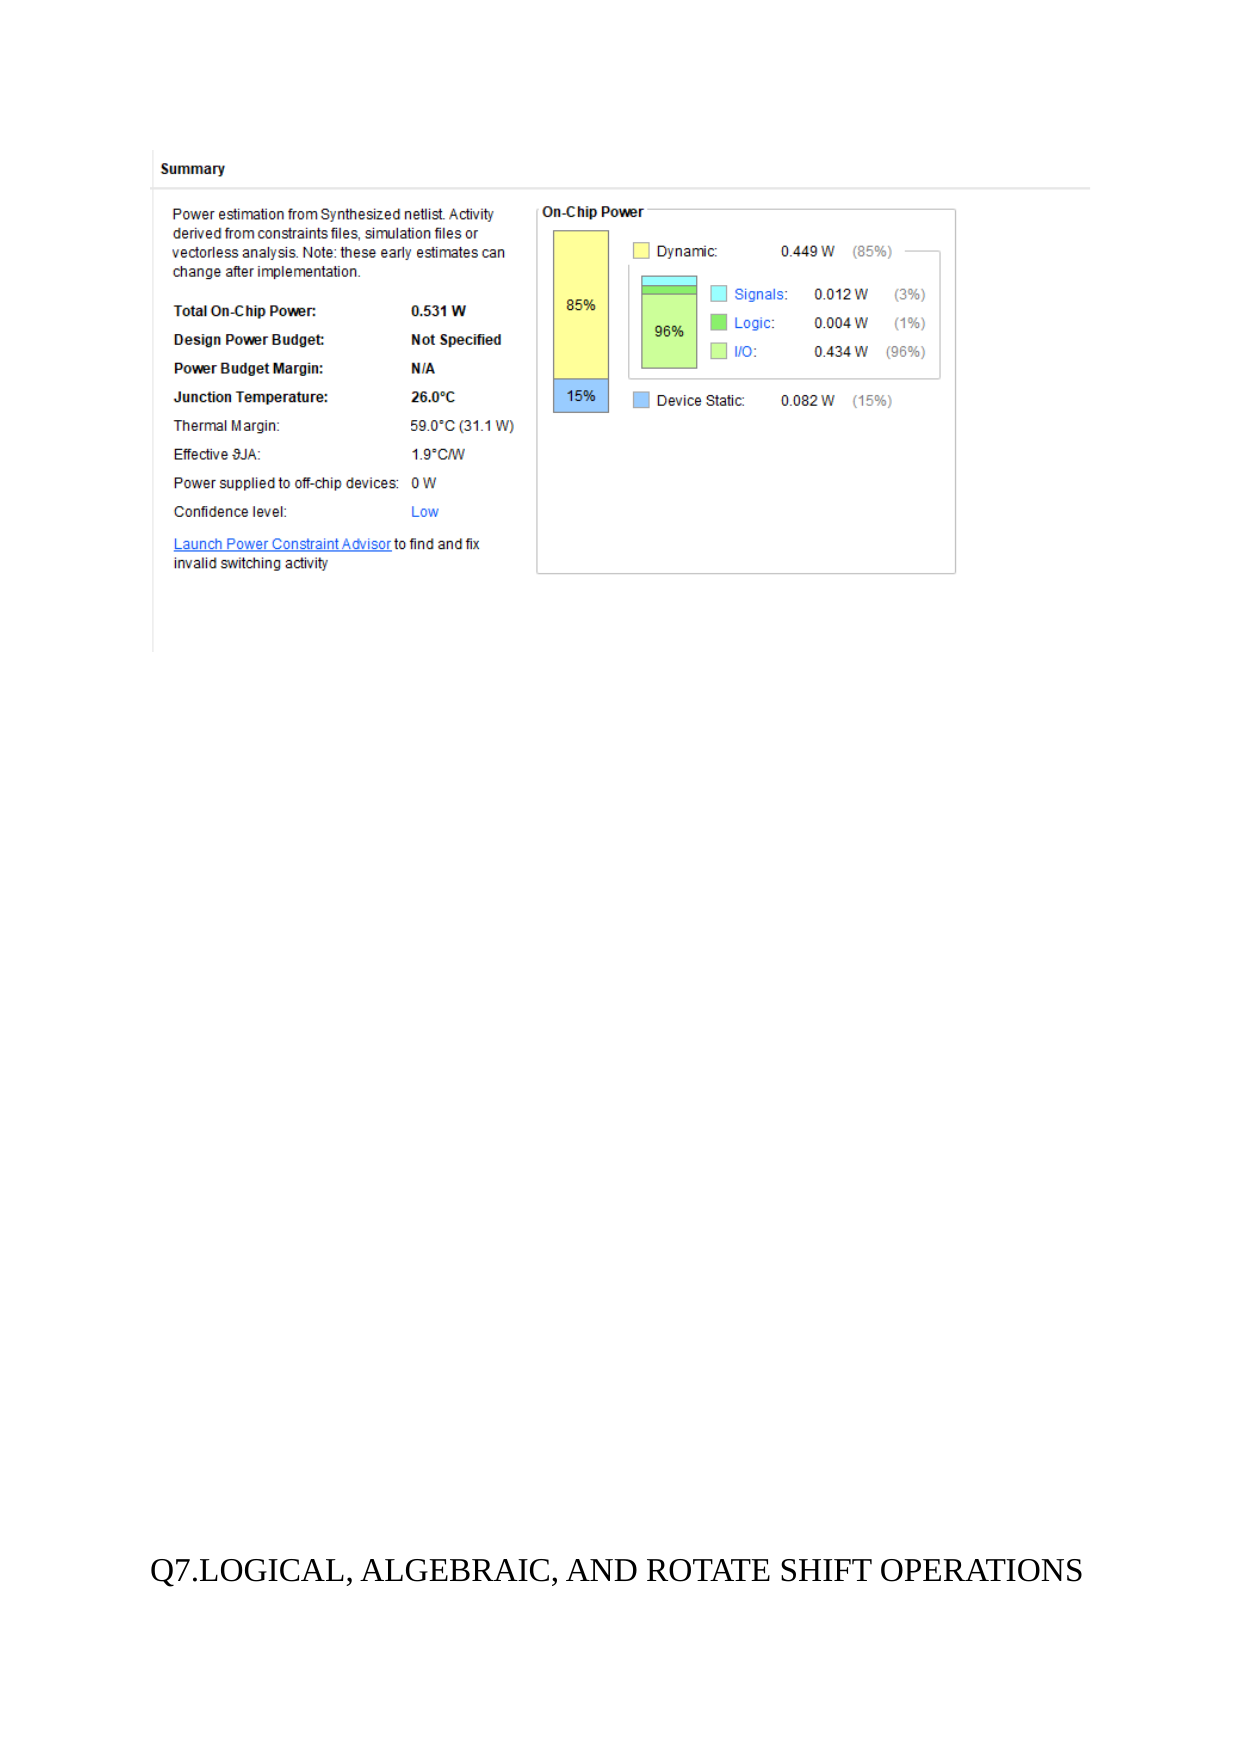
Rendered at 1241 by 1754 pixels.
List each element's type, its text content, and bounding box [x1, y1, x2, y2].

text Q7.LOGICAL, ALGEBRAIC, AND ROTATE SHIFT OPERATIONS [150, 1551, 1090, 1589]
picture [150, 150, 1091, 652]
